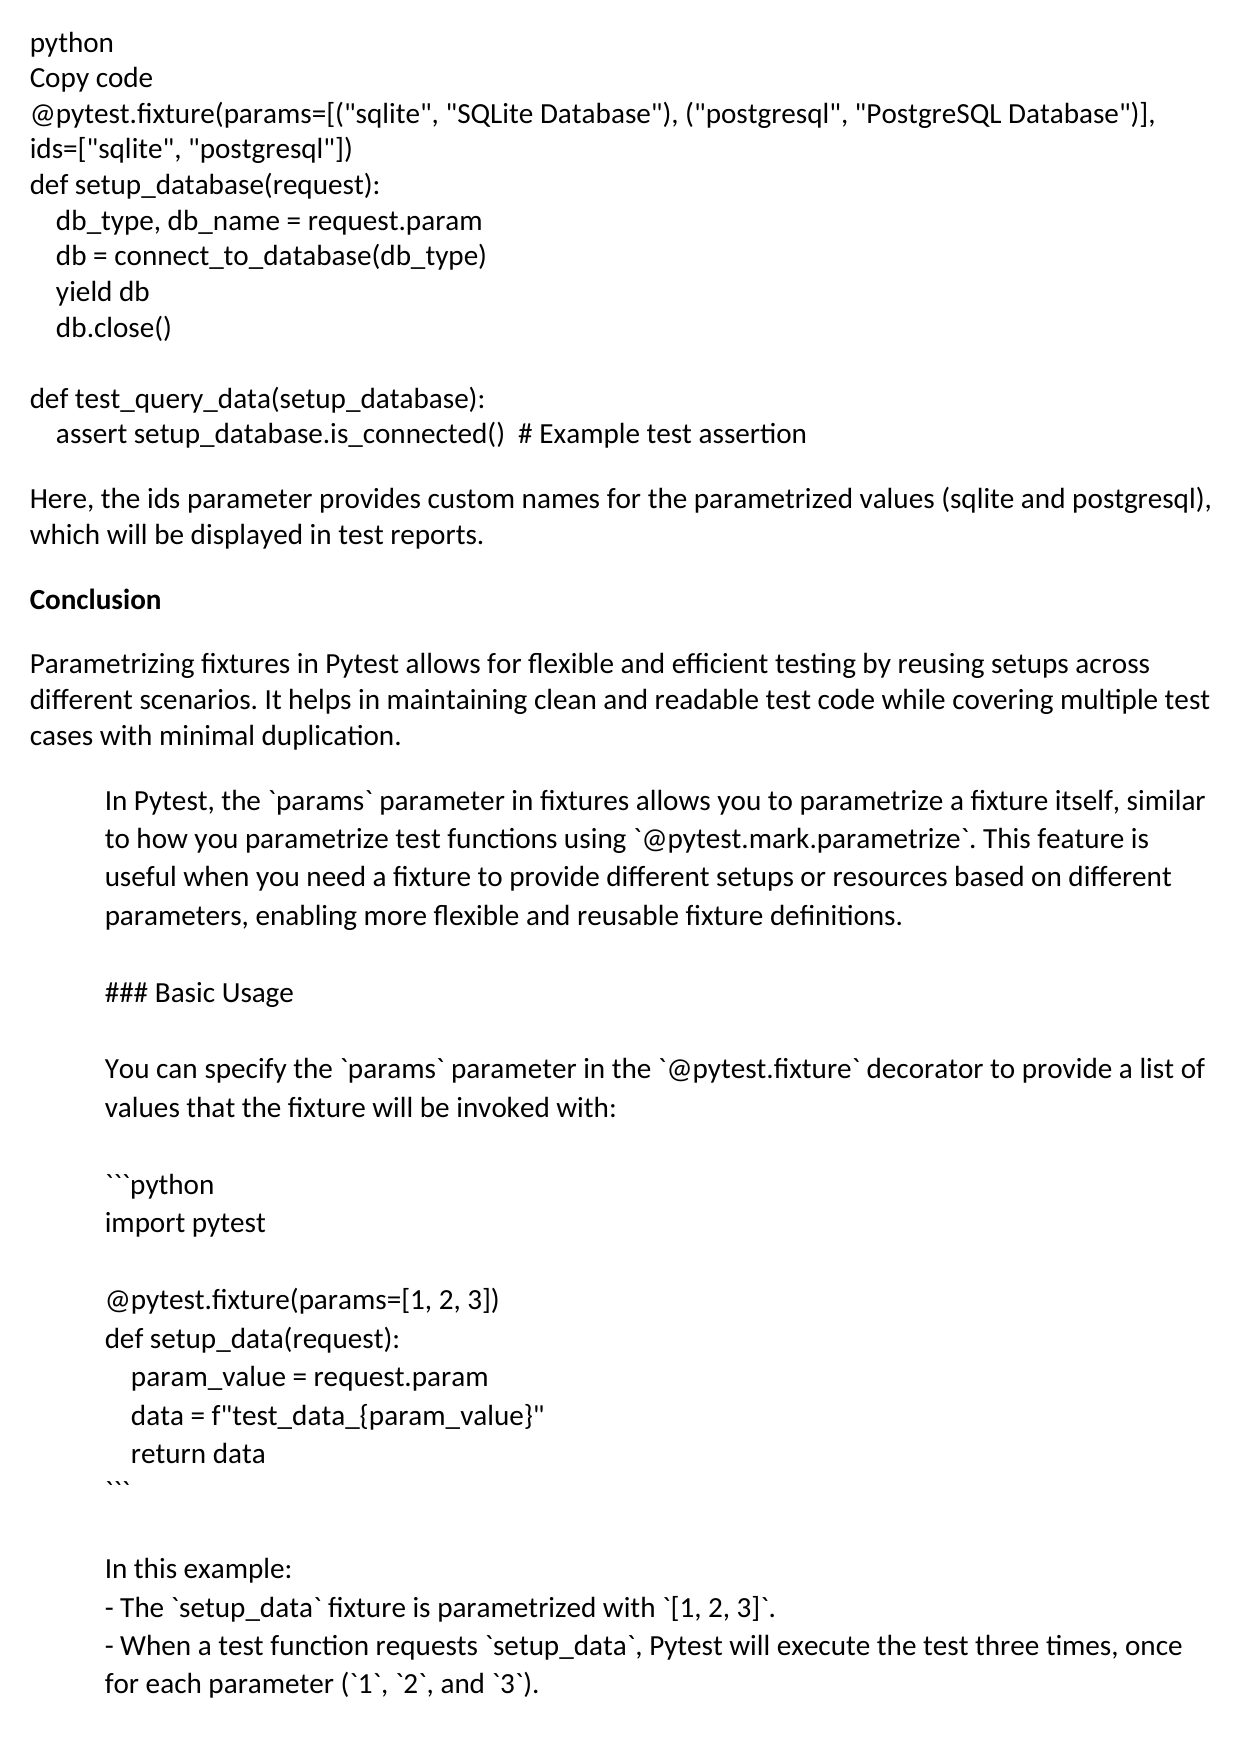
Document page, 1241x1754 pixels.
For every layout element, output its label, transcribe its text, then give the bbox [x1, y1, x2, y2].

list def setup_data(request): [104, 1320, 1222, 1355]
text db = connect_to_database(db_type) [29, 237, 1222, 273]
list return data [104, 1435, 1222, 1471]
text def setup_database(request): [29, 166, 1222, 202]
list - The `setup_data` fixture is parametrized with `[1, 2, 3]`. [104, 1589, 1222, 1624]
list @pytest.fixture(params=[1, 2, 3]) [104, 1281, 1222, 1317]
list In this example: [104, 1550, 1222, 1586]
list ### Basic Usage [104, 974, 1222, 1009]
list param_value = request.param [104, 1358, 1222, 1394]
text @pytest.fixture(params=[("sqlite", "SQLite Database"), ("postgresql", "PostgreSQL Database")], ids=["sqlite", "postgresql"]) [29, 95, 1222, 166]
text Here, the ids parameter provides custom names for the parametrized values (sqlite and postgresql), which will be displayed in test reports. [29, 480, 1222, 552]
text Copy code [29, 59, 1222, 95]
list import pytest [104, 1204, 1222, 1240]
text yield db [29, 273, 1222, 309]
list data = f"test_data_{param_value}" [104, 1397, 1222, 1432]
text db_type, db_name = request.param [29, 202, 1222, 237]
list In Pytest, the `params` parameter in fixtures allows you to parametrize a fixture itself, similar to how you parametrize test functions using `@pytest.mark.parametrize`. This feature is useful when you need a fixture to provide different setups or resources based on different parameters, enabling more flexible and reusable fixture definitions. [104, 782, 1222, 932]
list ``` [104, 1473, 1222, 1509]
text python [29, 24, 1222, 59]
text Parametrizing fixtures in Pytest allows for flexible and efficient testing by reusing setups across different scenarios. It helps in maintaining clean and readable test code while covering multiple test cases with minimal duplication. [29, 646, 1222, 752]
text assert setup_database.is_connected() # Example test assertion [29, 416, 1222, 451]
text def test_query_data(setup_database): [29, 380, 1222, 416]
list - When a test function requests `setup_data`, Pytest will execute the test three times, once for each parameter (`1`, `2`, and `3`). [104, 1627, 1222, 1701]
text Conclusion [29, 581, 1222, 616]
text db.close() [29, 309, 1222, 344]
list ```python [104, 1166, 1222, 1202]
list You can specify the `params` parameter in the `@pytest.fixture` decorator to provide a list of values that the fixture will be invoked with: [104, 1051, 1222, 1125]
